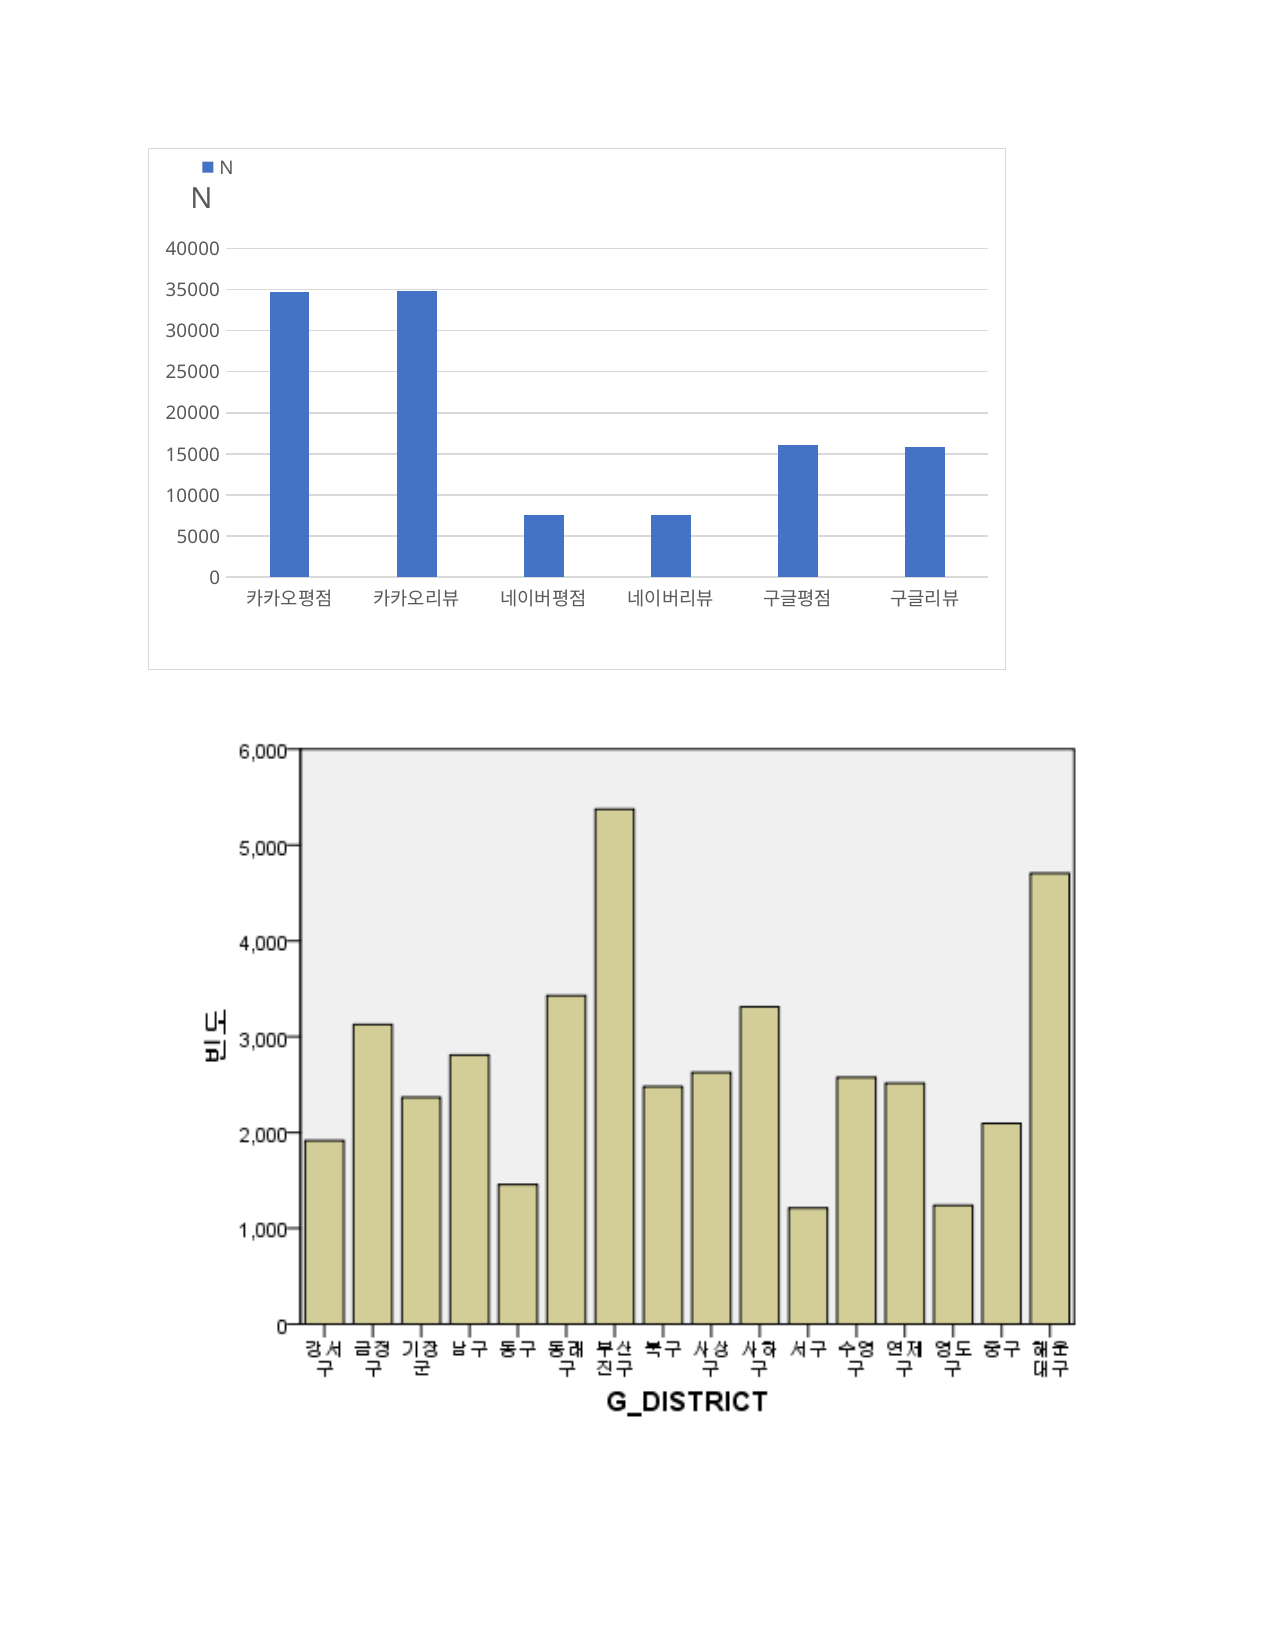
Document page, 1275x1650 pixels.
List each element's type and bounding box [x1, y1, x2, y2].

picture [147, 698, 1128, 1476]
